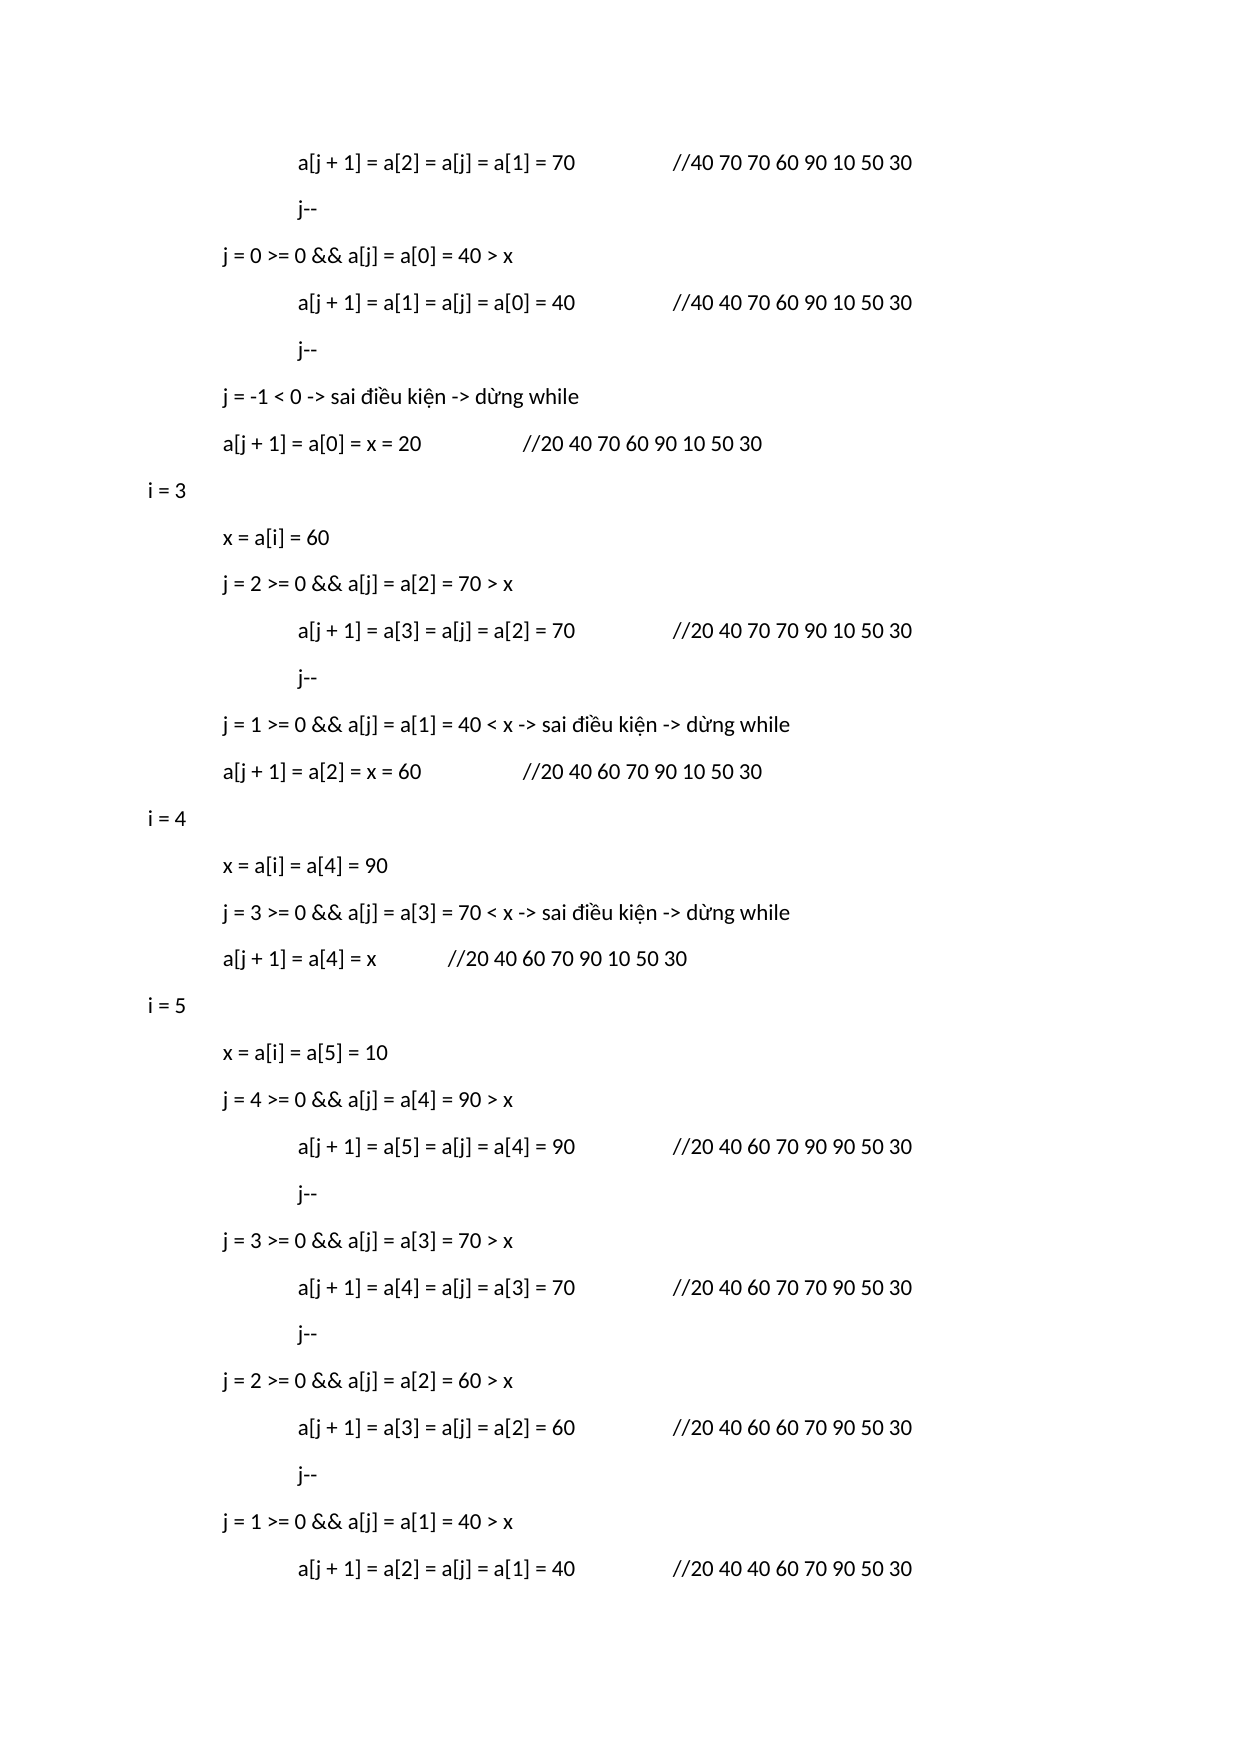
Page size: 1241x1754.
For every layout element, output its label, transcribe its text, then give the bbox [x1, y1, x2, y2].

text j = 4 >= 0 && a[j] = a[4] = 90 > x [148, 1085, 1092, 1113]
text i = 4 [148, 804, 1092, 832]
text j = 2 >= 0 && a[j] = a[2] = 60 > x [148, 1366, 1092, 1394]
text j-- [148, 1460, 1092, 1488]
text a[j + 1] = a[1] = a[j] = a[0] = 40 //40 40 70 60 90 10 50 30 [148, 288, 1092, 316]
text a[j + 1] = a[2] = a[j] = a[1] = 40 //20 40 40 60 70 90 50 30 [148, 1554, 1092, 1582]
text j = 1 >= 0 && a[j] = a[1] = 40 < x -> sai điều kiện -> dừng while [148, 710, 1092, 738]
text j = 0 >= 0 && a[j] = a[0] = 40 > x [148, 241, 1092, 269]
text j-- [223, 194, 1092, 223]
text j-- [148, 1179, 1092, 1207]
text a[j + 1] = a[0] = x = 20 //20 40 70 60 90 10 50 30 [148, 429, 1092, 457]
text x = a[i] = 60 [148, 523, 1092, 551]
text j-- [148, 663, 1092, 691]
text j = 3 >= 0 && a[j] = a[3] = 70 < x -> sai điều kiện -> dừng while [148, 898, 1092, 926]
text i = 3 [148, 476, 1092, 504]
text j = -1 < 0 -> sai điều kiện -> dừng while [148, 382, 1092, 410]
text a[j + 1] = a[5] = a[j] = a[4] = 90 //20 40 60 70 90 90 50 30 [148, 1132, 1092, 1160]
text j-- [148, 1319, 1092, 1348]
text x = a[i] = a[5] = 10 [148, 1038, 1092, 1066]
text a[j + 1] = a[4] = a[j] = a[3] = 70 //20 40 60 70 70 90 50 30 [148, 1273, 1092, 1301]
text j = 3 >= 0 && a[j] = a[3] = 70 > x [148, 1226, 1092, 1254]
text x = a[i] = a[4] = 90 [148, 851, 1092, 879]
text a[j + 1] = a[4] = x //20 40 60 70 90 10 50 30 [148, 944, 1092, 973]
text j = 2 >= 0 && a[j] = a[2] = 70 > x [148, 569, 1092, 598]
text a[j + 1] = a[3] = a[j] = a[2] = 60 //20 40 60 60 70 90 50 30 [148, 1413, 1092, 1441]
text a[j + 1] = a[2] = a[j] = a[1] = 70 //40 70 70 60 90 10 50 30 [148, 148, 1092, 176]
text a[j + 1] = a[2] = x = 60 //20 40 60 70 90 10 50 30 [148, 757, 1092, 785]
text i = 5 [148, 991, 1092, 1019]
text j-- [148, 335, 1092, 363]
text a[j + 1] = a[3] = a[j] = a[2] = 70 //20 40 70 70 90 10 50 30 [148, 616, 1092, 644]
text j = 1 >= 0 && a[j] = a[1] = 40 > x [148, 1507, 1092, 1535]
